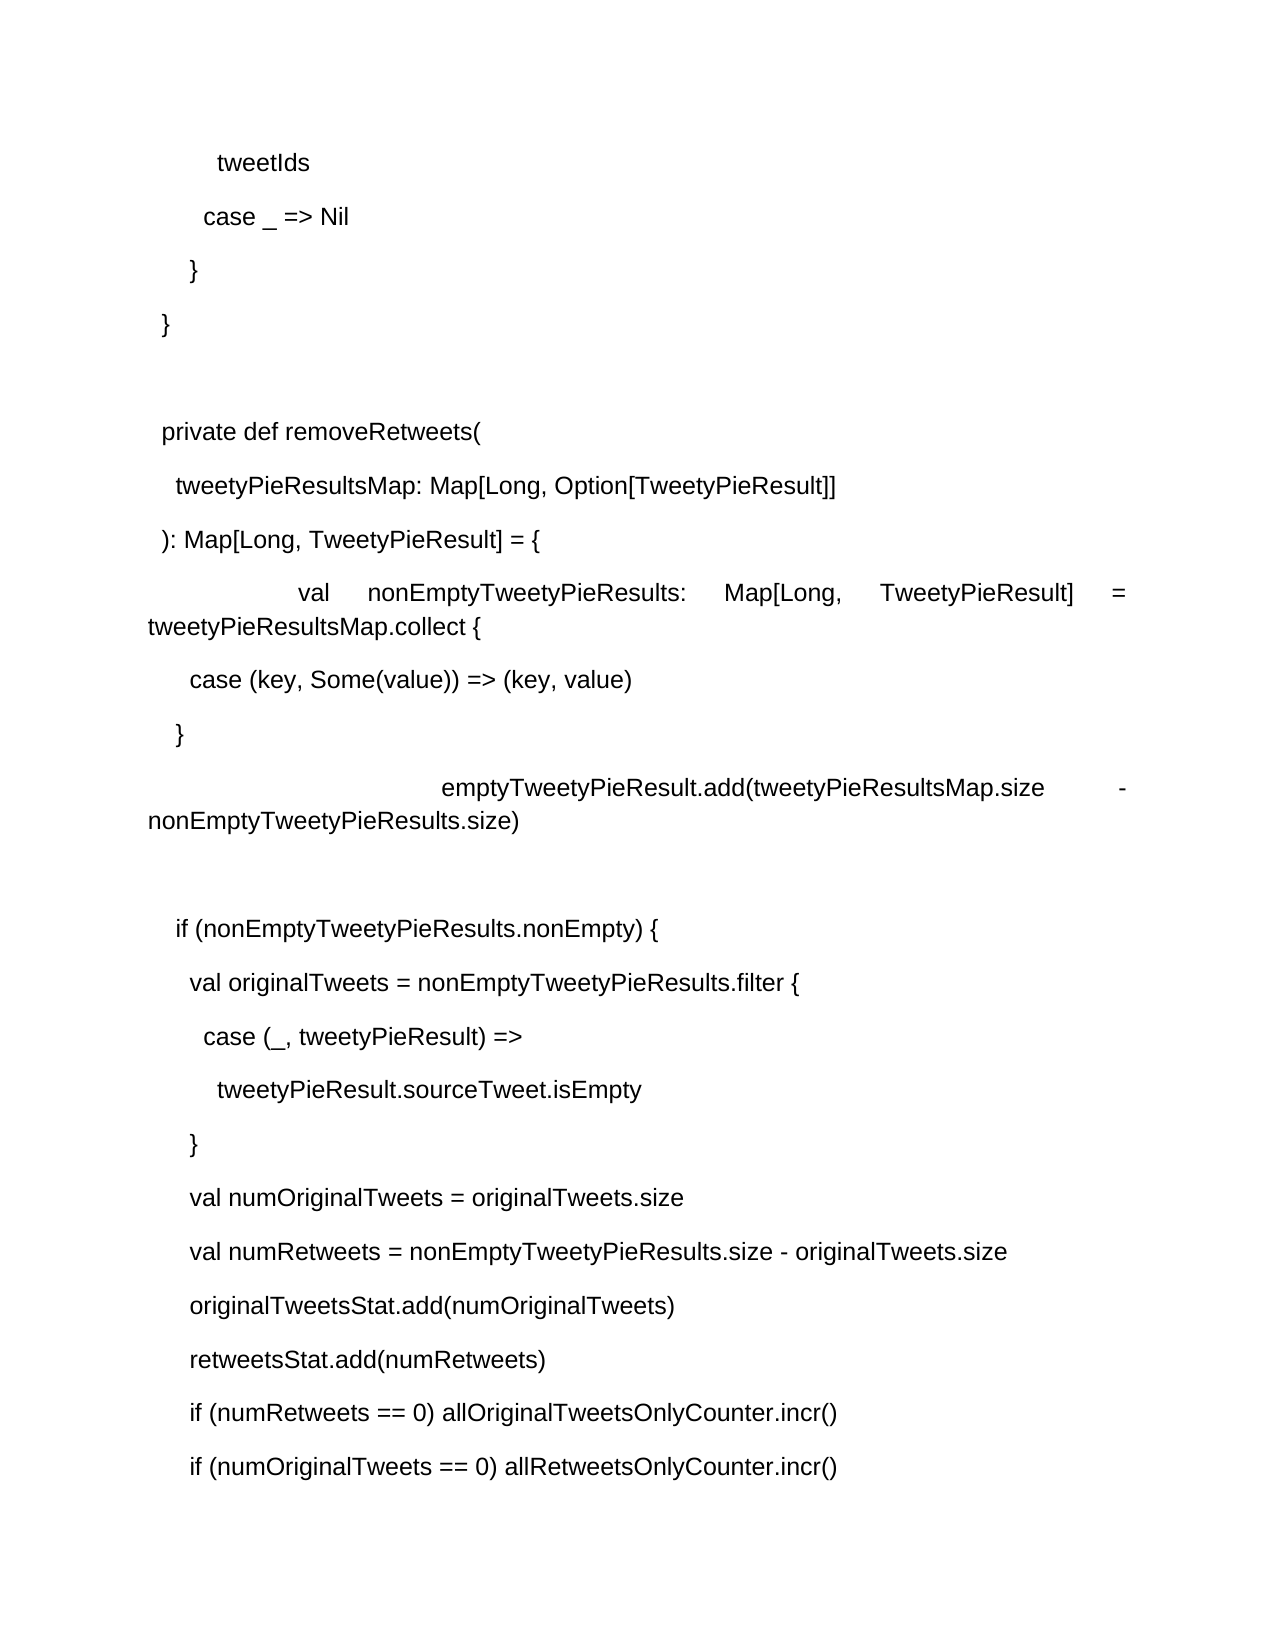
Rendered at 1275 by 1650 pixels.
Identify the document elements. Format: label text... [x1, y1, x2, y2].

text } [148, 309, 1127, 338]
text if (numOriginalTweets == 0) allRetweetsOnlyCounter.incr() [148, 1452, 1127, 1481]
text } [148, 255, 1127, 284]
text retweetsStat.add(numRetweets) [148, 1344, 1127, 1373]
text originalTweetsStat.add(numOriginalTweets) [148, 1291, 1127, 1319]
text tweetIds [148, 148, 1127, 176]
text val numOriginalTweets = originalTweets.size [148, 1183, 1127, 1212]
text case (key, Some(value)) => (key, value) [148, 665, 1127, 694]
text val nonEmptyTweetyPieResults: Map[Long, TweetyPieResult] = tweetyPieResultsMap.collect { [148, 578, 1127, 640]
text ): Map[Long, TweetyPieResult] = { [148, 524, 1127, 553]
text if (numRetweets == 0) allOriginalTweetsOnlyCounter.incr() [148, 1398, 1127, 1427]
text private def removeRetweets( [148, 417, 1127, 446]
text tweetyPieResultsMap: Map[Long, Option[TweetyPieResult]] [148, 471, 1127, 499]
text } [148, 719, 1127, 748]
text case _ => Nil [148, 201, 1127, 230]
text if (nonEmptyTweetyPieResults.nonEmpty) { [148, 914, 1127, 942]
text tweetyPieResult.sourceTweet.isEmpty [148, 1075, 1127, 1104]
text emptyTweetyPieResult.add(tweetyPieResultsMap.size - nonEmptyTweetyPieResults.size) [148, 773, 1127, 835]
text val originalTweets = nonEmptyTweetyPieResults.filter { [148, 968, 1127, 996]
text } [148, 1129, 1127, 1158]
text case (_, tweetyPieResult) => [148, 1021, 1127, 1050]
text val numRetweets = nonEmptyTweetyPieResults.size - originalTweets.size [148, 1237, 1127, 1266]
